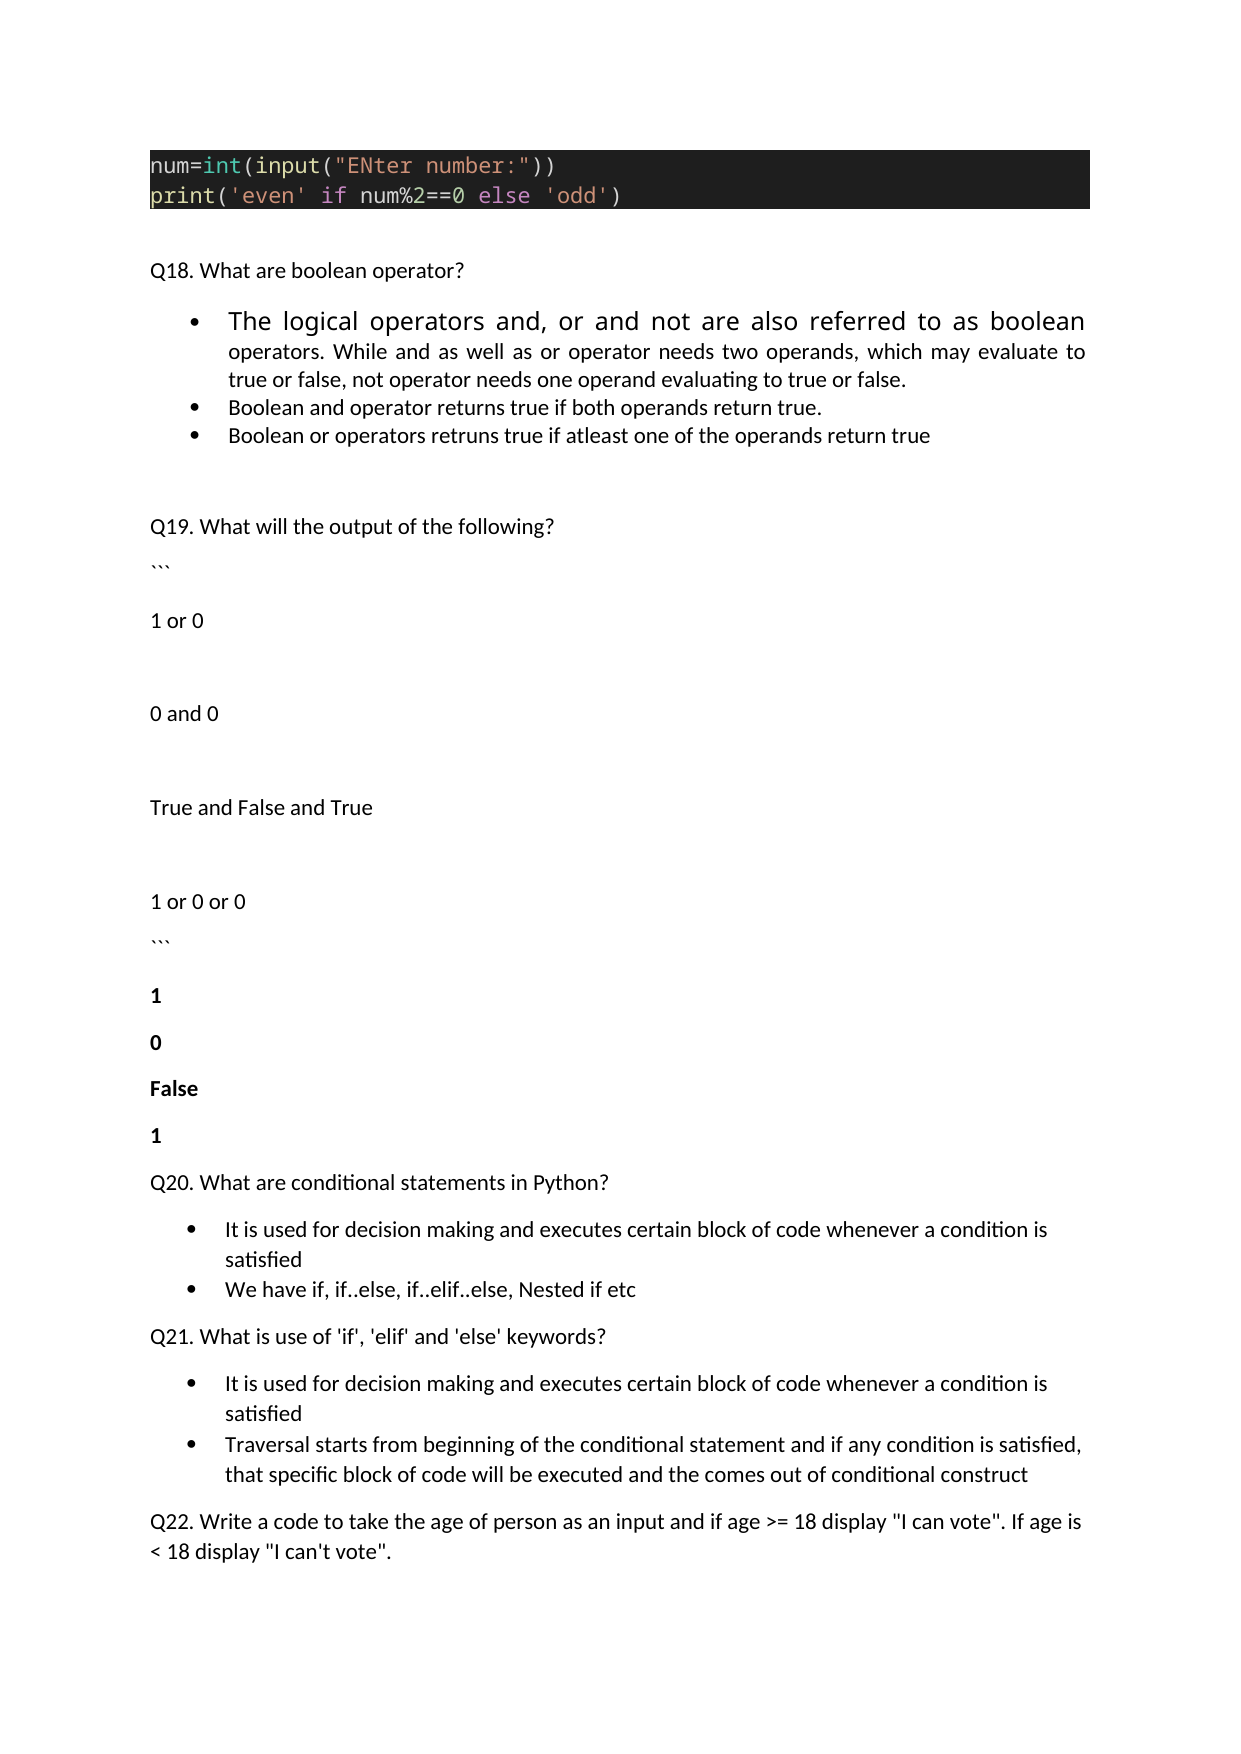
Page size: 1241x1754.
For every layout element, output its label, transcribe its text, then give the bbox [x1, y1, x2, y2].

text 1 [150, 1121, 1090, 1149]
list Boolean or operators retruns true if atleast one of the operands return true [191, 421, 1087, 449]
text Q19. What will the output of the following? [150, 512, 1090, 540]
text 1 or 0 [150, 606, 1090, 634]
list It is used for decision making and executes certain block of code whenever a condition is satisfied [187, 1215, 1090, 1273]
text 0 [150, 1028, 1090, 1056]
text False [150, 1074, 1090, 1102]
text True and False and True [150, 793, 1090, 821]
text Q18. What are boolean operator? [150, 256, 1090, 284]
text ``` [150, 934, 1090, 962]
text Q21. What is use of 'if', 'elif' and 'else' keywords? [150, 1322, 1090, 1350]
list Traversal starts from beginning of the conditional statement and if any condition is satisfied, that specific block of code will be executed and the comes out of conditional construct [187, 1430, 1090, 1488]
text print('even' if num%2==0 else 'odd') [150, 180, 1090, 209]
list The logical operators and, or and not are also referred to as boolean operators. While and as well as or operator needs two operands, which may evaluate to true or false, not operator needs one operand evaluating to true or false. [191, 303, 1087, 393]
text 1 or 0 or 0 [150, 887, 1090, 915]
text ``` [150, 559, 1090, 587]
text num=int(input("ENter number:")) [150, 150, 1090, 180]
list It is used for decision making and executes certain block of code whenever a condition is satisfied [187, 1369, 1090, 1427]
list Boolean and operator returns true if both operands return true. [191, 393, 1087, 421]
text 1 [150, 981, 1090, 1009]
list We have if, if..else, if..elif..else, Nested if etc [187, 1276, 1090, 1303]
text 0 and 0 [150, 699, 1090, 727]
text Q20. What are conditional statements in Python? [150, 1168, 1090, 1196]
text Q22. Write a code to take the age of person as an input and if age >= 18 display "I can vote". If age is < 18 display "I can't vote". [150, 1507, 1090, 1565]
